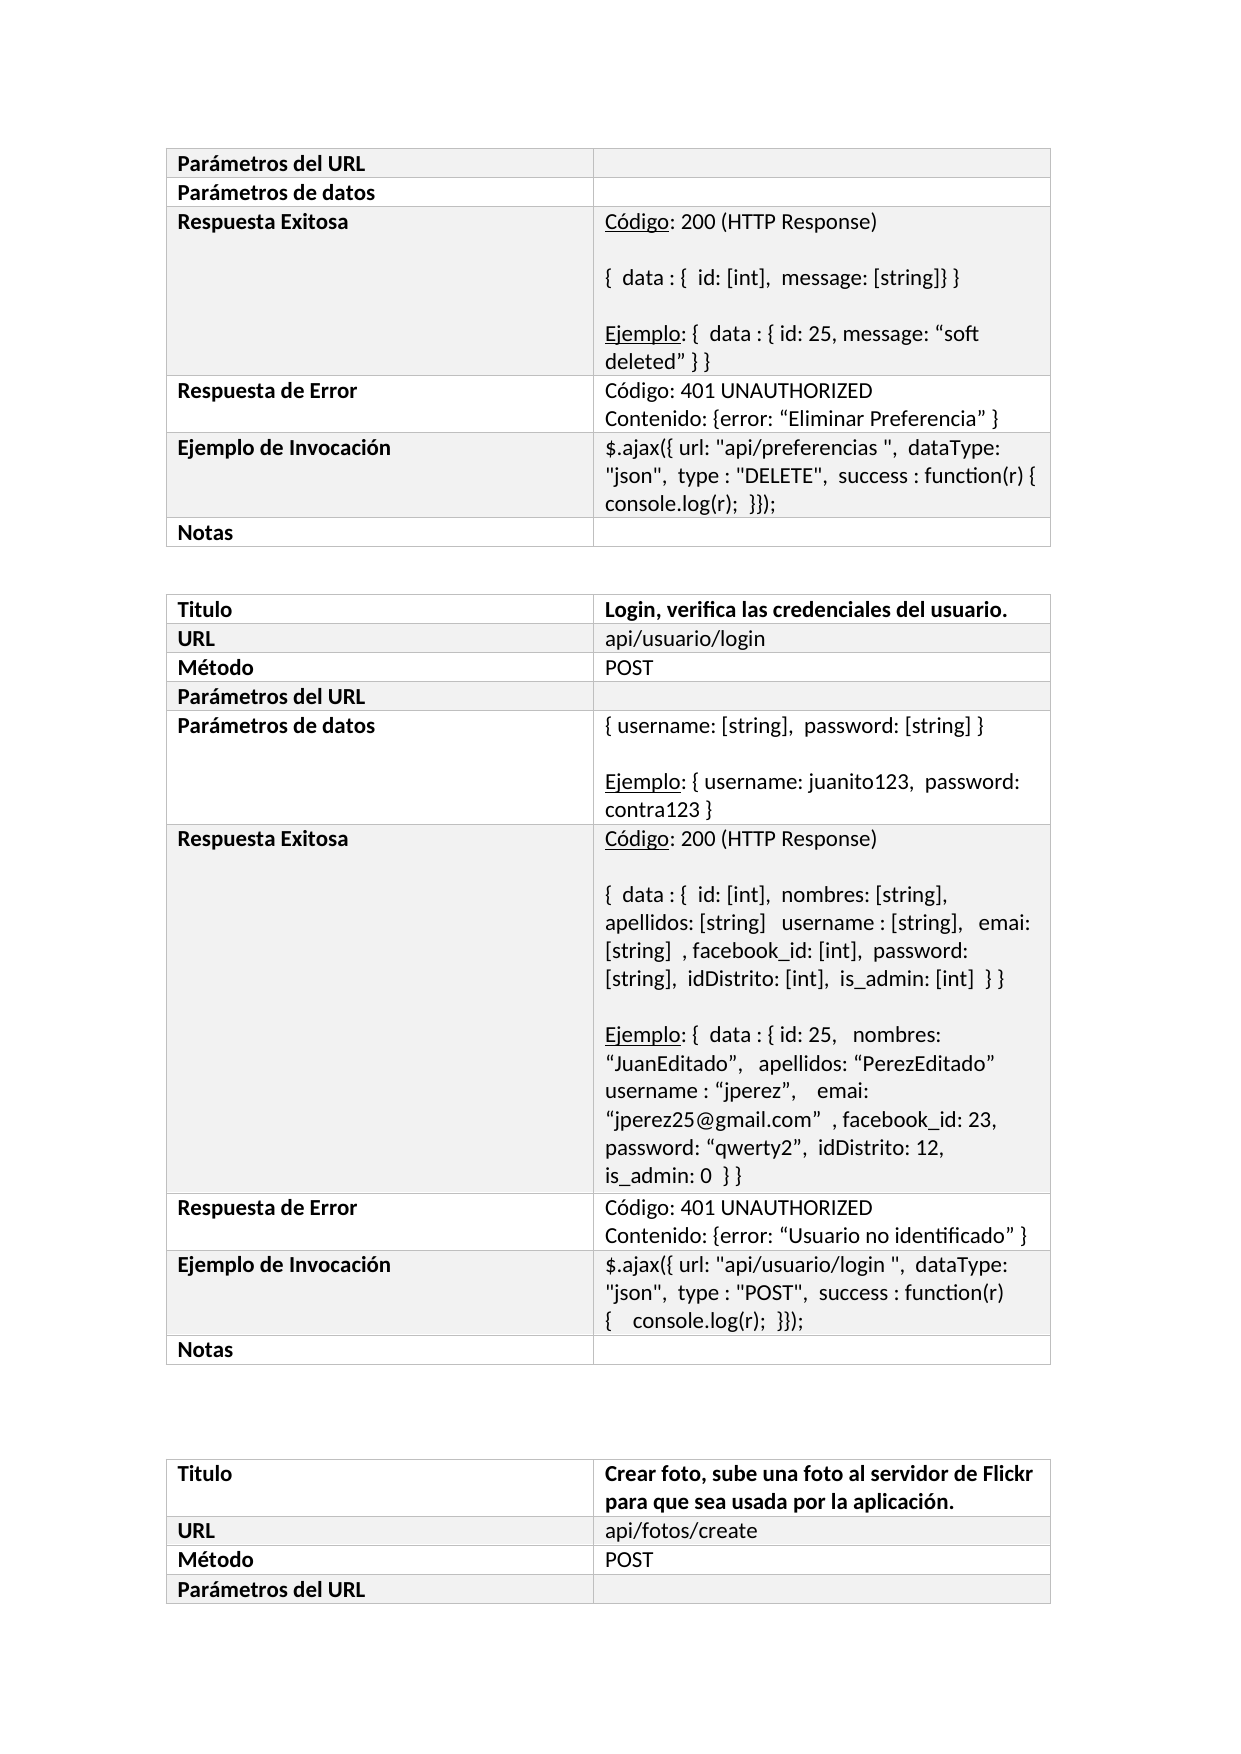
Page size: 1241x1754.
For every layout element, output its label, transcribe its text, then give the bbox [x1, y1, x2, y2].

table_cell URL [167, 1517, 593, 1544]
table_cell Ejemplo de Invocación [167, 433, 593, 517]
table_cell $.ajax({ url: "api/usuario/login ", dataType: "json", type : "POST", success : function(r) { console.log(r); }}); [594, 1251, 1050, 1334]
table_cell { username: [string], password: [string] } Ejemplo: { username: juanito123, password: contra123 } [594, 711, 1050, 823]
table_cell Respuesta Exitosa [167, 207, 593, 375]
table_cell Respuesta de Error [167, 1194, 593, 1249]
table_cell POST [594, 1546, 1050, 1574]
table_cell $.ajax({ url: "api/preferencias ", dataType: "json", type : "DELETE", success : function(r) { console.log(r); }}); [594, 433, 1050, 517]
table_cell Notas [167, 1336, 593, 1364]
table_header Titulo [167, 595, 593, 623]
table_cell Método [167, 653, 593, 681]
table_cell [594, 682, 1050, 710]
table_cell URL [167, 624, 593, 652]
table_cell Parámetros del URL [167, 149, 593, 177]
table_header Titulo [167, 1460, 593, 1516]
table_cell Parámetros de datos [167, 711, 593, 823]
table_cell api/usuario/login [594, 624, 1050, 652]
table_cell [594, 1336, 1050, 1364]
table_cell POST [594, 653, 1050, 681]
table_cell Código: 401 UNAUTHORIZED Contenido: {error: “Usuario no identificado” } [594, 1194, 1050, 1249]
table_cell Respuesta Exitosa [167, 825, 593, 1192]
table_cell Respuesta de Error [167, 376, 593, 432]
table_cell Notas [167, 518, 593, 546]
table_cell [594, 178, 1050, 206]
table_cell Parámetros del URL [167, 1575, 593, 1603]
table_cell Código: 200 (HTTP Response) { data : { id: [int], message: [string]} } Ejemplo: { data : { id: 25, message: “soft deleted” } } [594, 207, 1050, 375]
table_cell [594, 149, 1050, 177]
table_header Login, verifica las credenciales del usuario. [594, 595, 1050, 623]
table_cell api/fotos/create [594, 1517, 1050, 1544]
table_cell Código: 200 (HTTP Response) { data : { id: [int], nombres: [string], apellidos: [string] username : [string], emai: [string] , facebook_id: [int], password: [string], idDistrito: [int], is_admin: [int] } } Ejemplo: { data : { id: 25, nombres: “JuanEditado”, apellidos: “PerezEditado” username : “jperez”, emai: “jperez25@gmail.com” , facebook_id: 23, password: “qwerty2”, idDistrito: 12, is_admin: 0 } } [594, 825, 1050, 1192]
table_cell Código: 401 UNAUTHORIZED Contenido: {error: “Eliminar Preferencia” } [594, 376, 1050, 432]
table_header Crear foto, sube una foto al servidor de Flickr para que sea usada por la aplicación. [594, 1460, 1050, 1516]
table_cell Parámetros de datos [167, 178, 593, 206]
table_cell Método [167, 1546, 593, 1574]
table_cell Parámetros del URL [167, 682, 593, 710]
table_cell [594, 518, 1050, 546]
table_cell Ejemplo de Invocación [167, 1251, 593, 1334]
table_cell [594, 1575, 1050, 1603]
